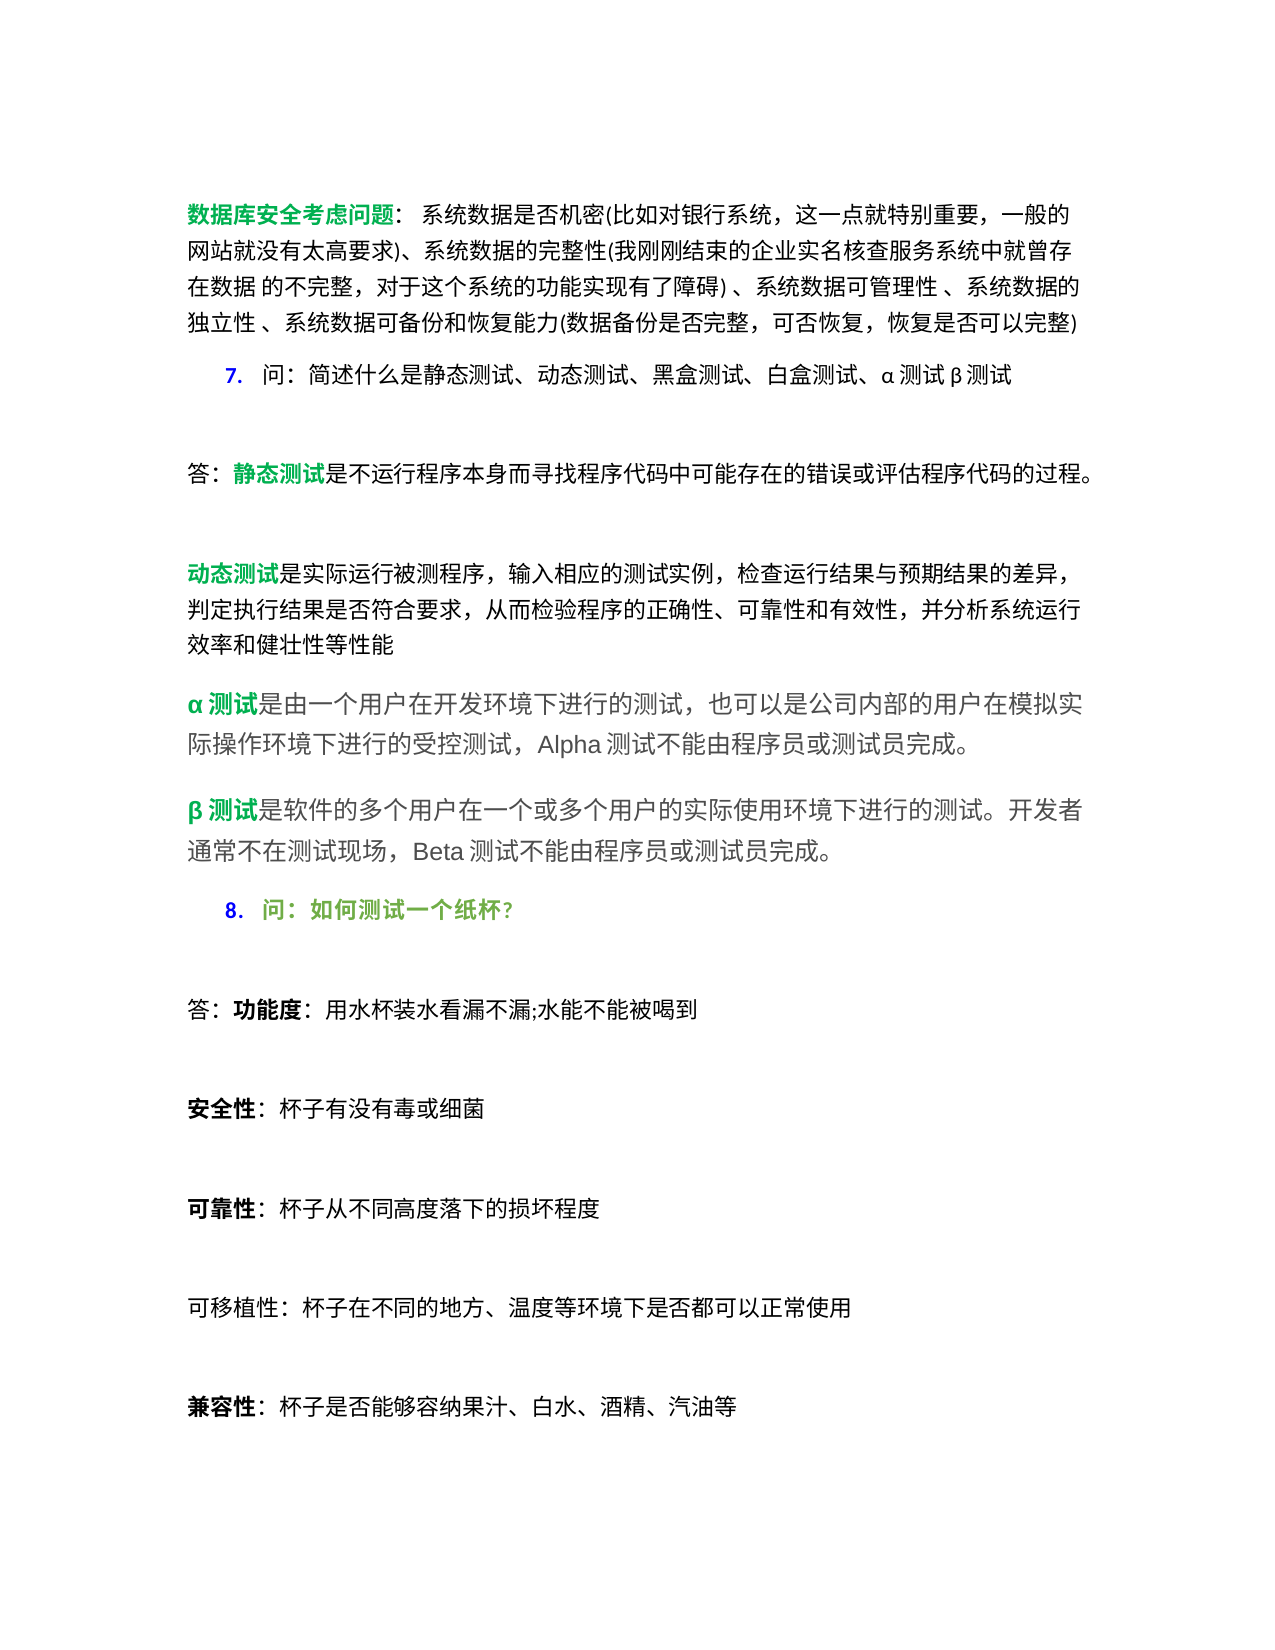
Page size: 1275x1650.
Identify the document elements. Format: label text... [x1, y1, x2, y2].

text 动态测试是实际运行被测程序，输入相应的测试实例，检查运行结果与预期结果的差异，判定执行结果是否符合要求，从而检验程序的正确性、可靠性和有效性，并分析系统运行效率和健壮性等性能 [187, 556, 1087, 661]
text 答：功能度：用水杯装水看漏不漏;水能不能被喝到 [187, 992, 1087, 1025]
text 安全性：杯子有没有毒或细菌 [187, 1091, 1087, 1124]
text 可靠性：杯子从不同高度落下的损坏程度 [187, 1190, 1087, 1224]
text β测试是软件的多个用户在一个或多个用户的实际使用环境下进行的测试。开发者通常不在测试现场，Beta测试不能由程序员或测试员完成。 [187, 786, 1087, 867]
text 兼容性：杯子是否能够容纳果汁、白水、酒精、汽油等 [187, 1389, 1087, 1422]
text 数据库安全考虑问题： 系统数据是否机密(比如对银行系统，这一点就特别重要，一般的网站就没有太高要求)、系统数据的完整性(我刚刚结束的企业实名核查服务系统中就曾存在数据 的不完整，对于这个系统的功能实现有了障碍) 、系统数据可管理性 、系统数据的独立性 、系统数据可备份和恢复能力(数据备份是否完整，可否恢复，恢复是否可以完整) [187, 197, 1087, 338]
text 答：静态测试是不运行程序本身而寻找程序代码中可能存在的错误或评估程序代码的过程。 [187, 456, 1087, 489]
list 问：如何测试一个纸杯? [225, 892, 1087, 926]
text α测试是由一个用户在开发环境下进行的测试，也可以是公司内部的用户在模拟实际操作环境下进行的受控测试，Alpha测试不能由程序员或测试员完成。 [187, 680, 1087, 761]
text 可移植性：杯子在不同的地方、温度等环境下是否都可以正常使用 [187, 1290, 1087, 1323]
list 问：简述什么是静态测试、动态测试、黑盒测试、白盒测试、α测试 β测试 [225, 357, 1087, 390]
